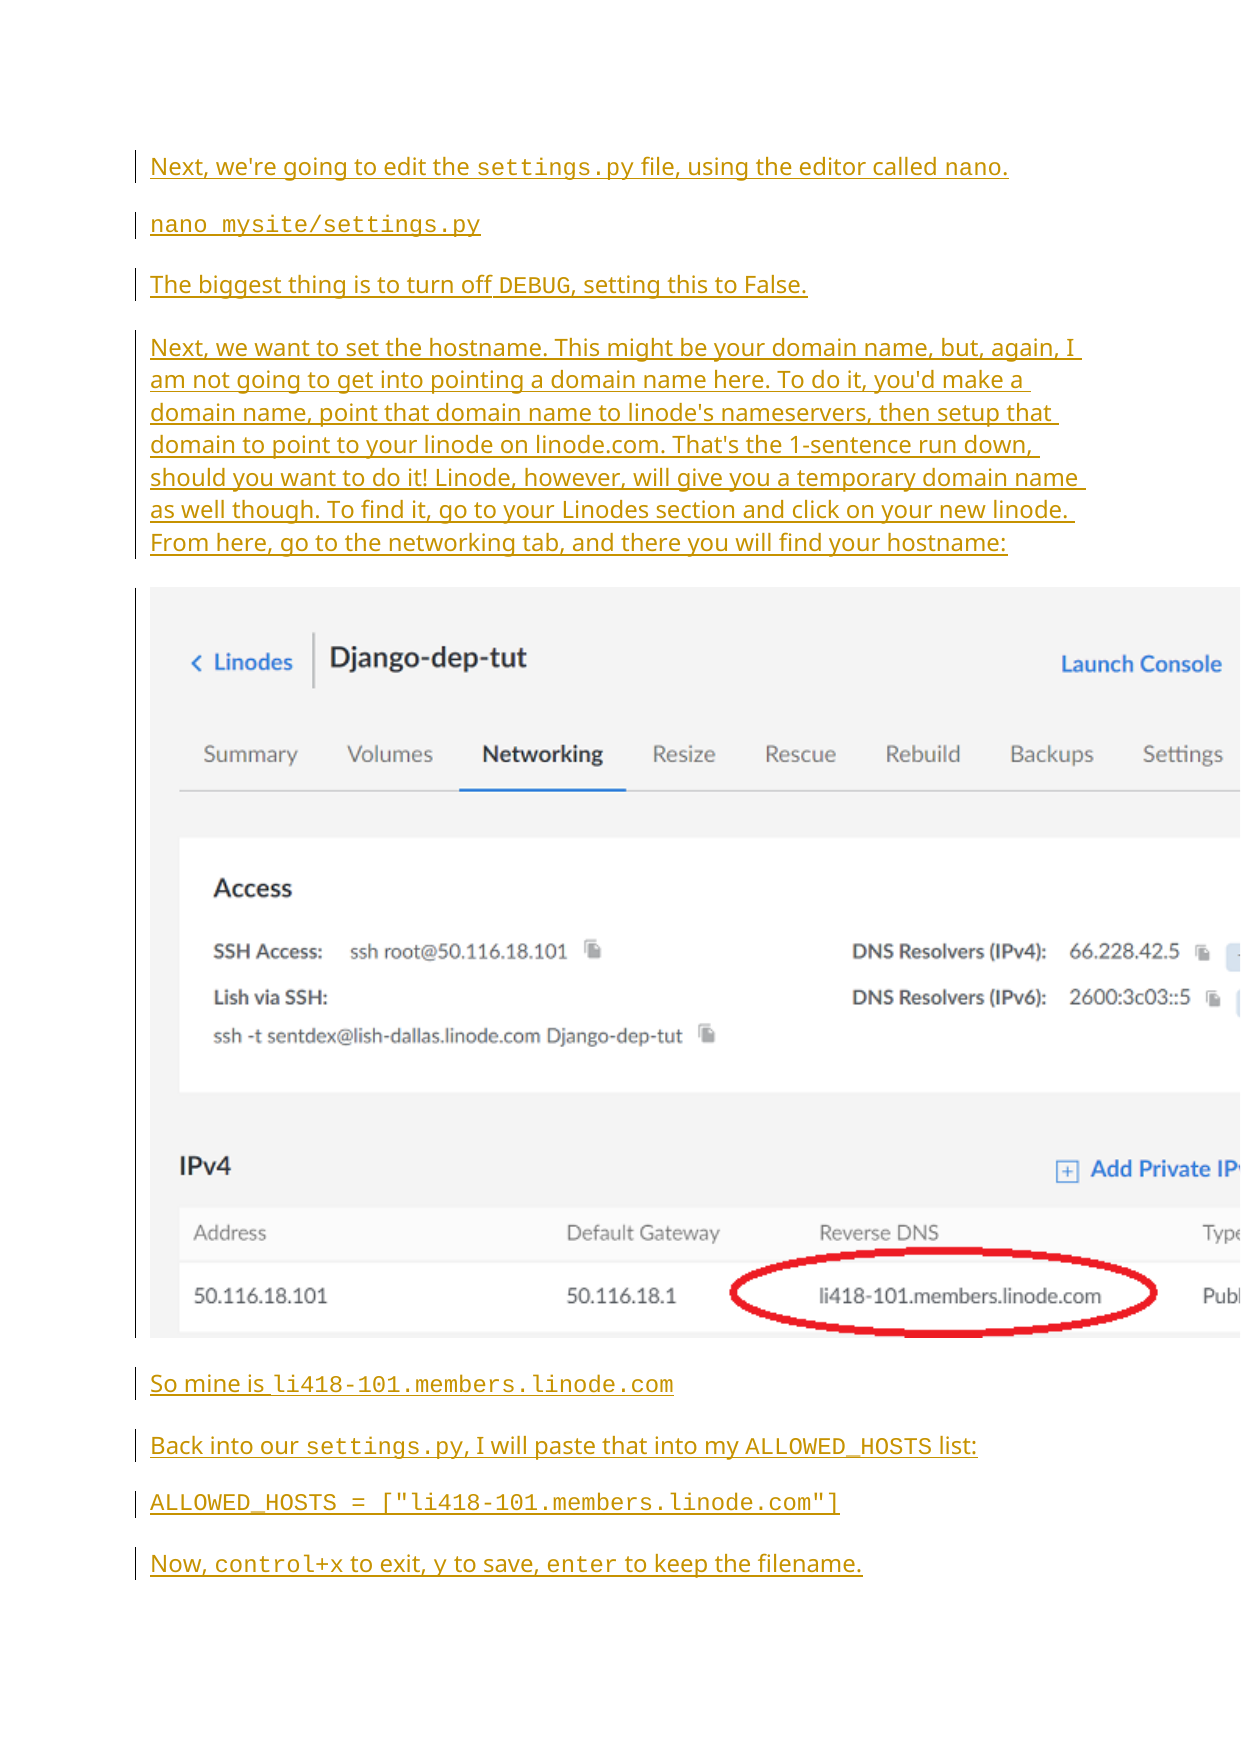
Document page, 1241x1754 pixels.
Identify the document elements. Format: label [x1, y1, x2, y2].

picture [150, 587, 1241, 1338]
